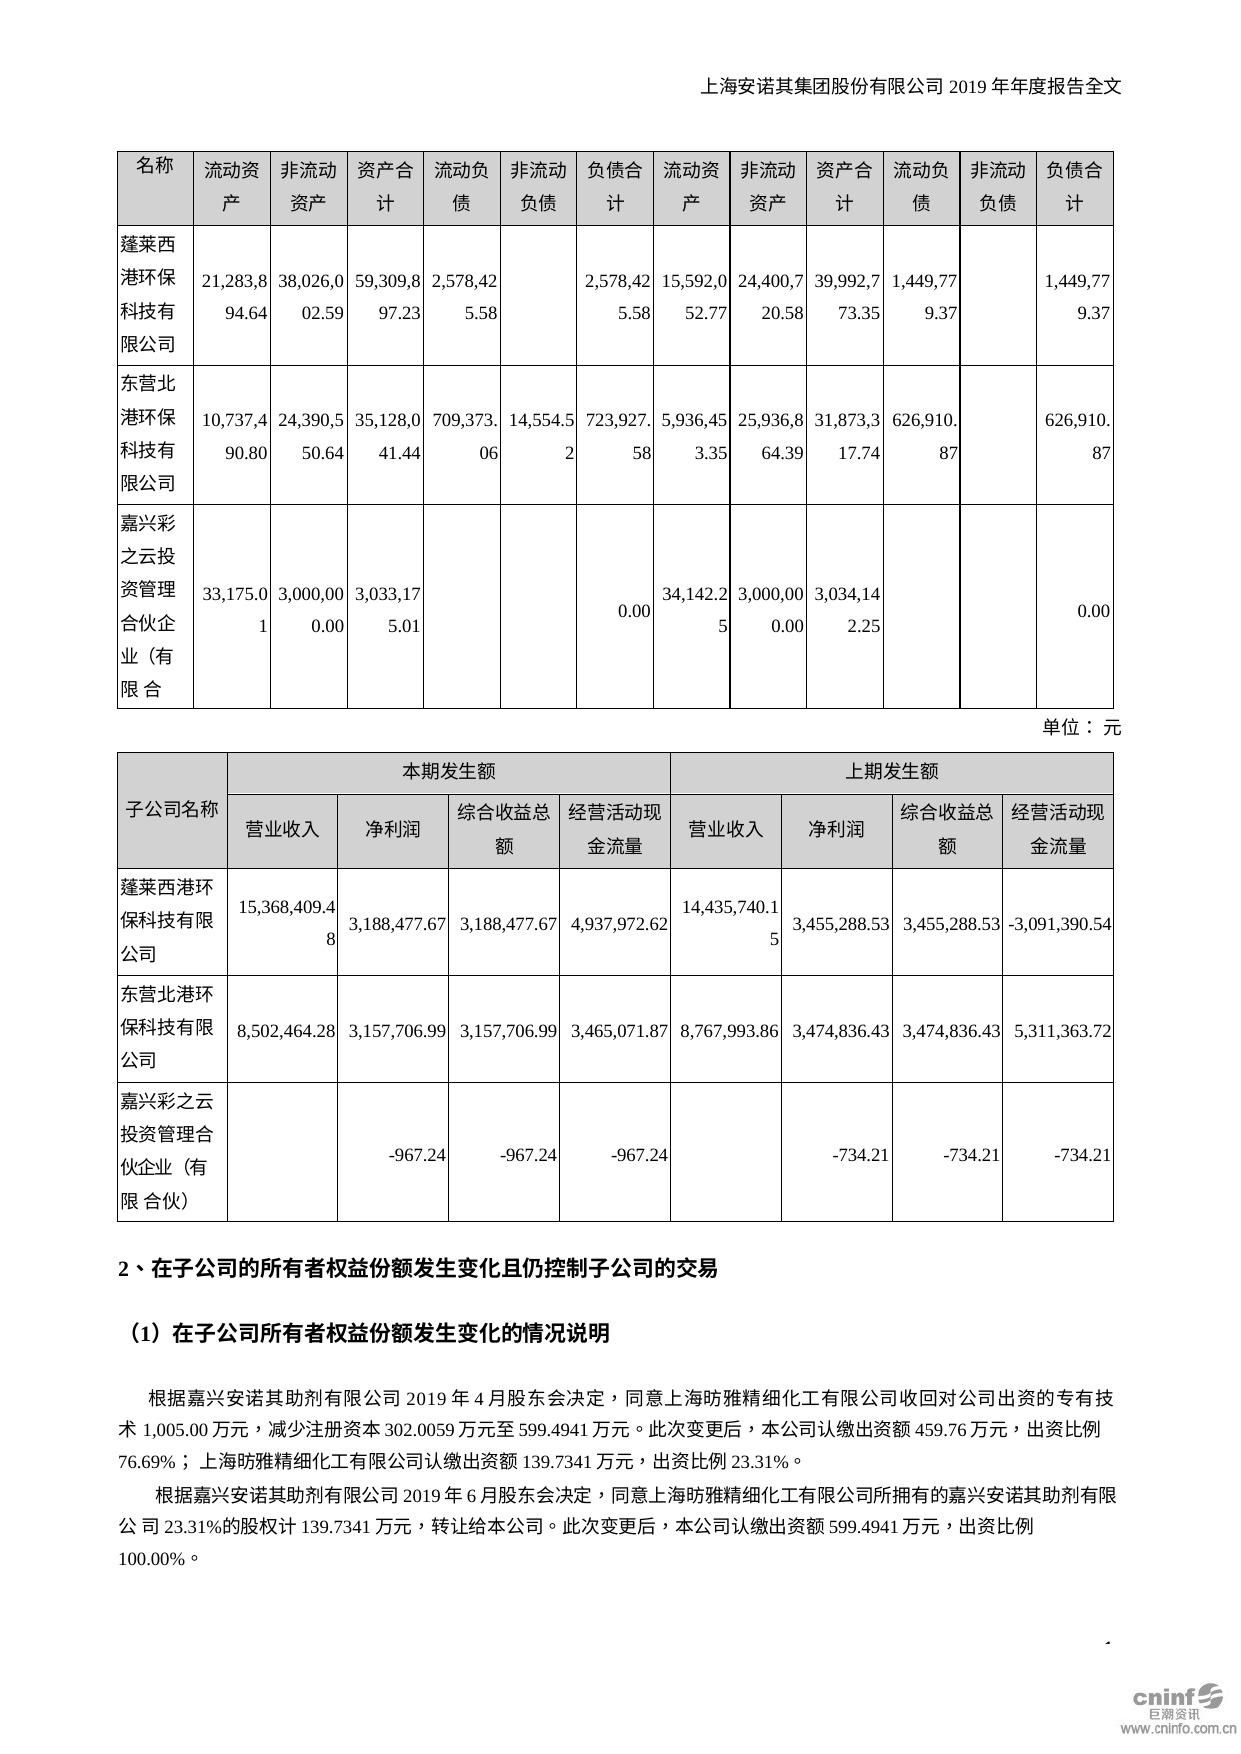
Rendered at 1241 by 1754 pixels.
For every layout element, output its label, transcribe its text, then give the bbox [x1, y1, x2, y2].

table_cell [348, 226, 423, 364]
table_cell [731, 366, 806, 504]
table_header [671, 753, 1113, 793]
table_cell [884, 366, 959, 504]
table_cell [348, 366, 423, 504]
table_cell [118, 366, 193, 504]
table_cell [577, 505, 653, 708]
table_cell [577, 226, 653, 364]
subtitle （1）在子公司所有者权益份额发生变化的情况说明 [118, 1318, 1122, 1348]
text 根据嘉兴安诺其助剂有限公司2019年4月股东会决定，同意上海昉雅精细化工有限公司收回对公司出资的专有技术 1,005.00万元，减少注册资本302.0059万元至599.4941万元。此次变更后，本公司认缴出资额459.76万元，出资比例76.69%； 上海昉雅精细化工有限公司认缴出资额139.7341万元，出资比例23.31%。 [118, 1385, 1129, 1474]
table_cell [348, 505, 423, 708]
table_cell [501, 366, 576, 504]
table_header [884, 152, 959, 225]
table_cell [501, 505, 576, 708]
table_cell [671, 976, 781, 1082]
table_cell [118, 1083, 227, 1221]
text 单位： 元 [102, 714, 1122, 740]
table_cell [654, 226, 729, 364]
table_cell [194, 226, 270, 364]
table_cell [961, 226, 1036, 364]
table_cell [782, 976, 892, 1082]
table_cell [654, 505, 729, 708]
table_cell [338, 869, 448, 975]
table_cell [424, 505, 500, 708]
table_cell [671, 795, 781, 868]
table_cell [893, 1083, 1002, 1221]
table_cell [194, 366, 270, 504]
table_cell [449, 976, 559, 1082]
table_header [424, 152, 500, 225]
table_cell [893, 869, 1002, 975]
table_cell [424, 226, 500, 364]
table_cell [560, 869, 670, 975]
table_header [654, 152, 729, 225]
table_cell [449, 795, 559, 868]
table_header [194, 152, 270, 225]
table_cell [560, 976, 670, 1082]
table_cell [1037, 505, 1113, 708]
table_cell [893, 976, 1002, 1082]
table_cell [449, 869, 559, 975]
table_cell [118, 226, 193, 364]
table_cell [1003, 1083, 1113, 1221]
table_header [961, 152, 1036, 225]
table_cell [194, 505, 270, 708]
subtitle 2、在子公司的所有者权益份额发生变化且仍控制子公司的交易 [118, 1253, 1122, 1283]
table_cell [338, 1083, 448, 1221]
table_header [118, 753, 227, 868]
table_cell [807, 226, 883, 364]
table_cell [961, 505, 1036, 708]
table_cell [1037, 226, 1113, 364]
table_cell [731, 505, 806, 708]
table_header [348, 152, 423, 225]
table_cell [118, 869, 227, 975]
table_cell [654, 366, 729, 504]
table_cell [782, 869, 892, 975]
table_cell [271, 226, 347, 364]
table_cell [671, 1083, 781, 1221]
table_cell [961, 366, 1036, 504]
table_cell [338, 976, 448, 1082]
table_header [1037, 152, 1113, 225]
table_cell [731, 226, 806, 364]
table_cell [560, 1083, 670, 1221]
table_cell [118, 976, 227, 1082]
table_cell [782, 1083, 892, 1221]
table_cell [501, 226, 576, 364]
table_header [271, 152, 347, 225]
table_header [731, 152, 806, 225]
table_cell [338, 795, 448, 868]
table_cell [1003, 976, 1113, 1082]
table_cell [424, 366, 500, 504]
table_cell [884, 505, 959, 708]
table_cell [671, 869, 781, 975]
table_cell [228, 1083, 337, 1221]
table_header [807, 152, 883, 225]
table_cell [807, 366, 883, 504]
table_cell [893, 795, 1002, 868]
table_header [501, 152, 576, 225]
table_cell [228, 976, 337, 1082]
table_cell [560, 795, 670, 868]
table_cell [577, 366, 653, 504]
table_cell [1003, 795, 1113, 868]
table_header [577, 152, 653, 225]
picture [1115, 1680, 1240, 1737]
text 根据嘉兴安诺其助剂有限公司2019年6月股东会决定，同意上海昉雅精细化工有限公司所拥有的嘉兴安诺其助剂有限公 司23.31%的股权计139.7341万元，转让给本公司。此次变更后，本公司认缴出资额599.4941万元，出资比例100.00%。 [118, 1482, 1123, 1571]
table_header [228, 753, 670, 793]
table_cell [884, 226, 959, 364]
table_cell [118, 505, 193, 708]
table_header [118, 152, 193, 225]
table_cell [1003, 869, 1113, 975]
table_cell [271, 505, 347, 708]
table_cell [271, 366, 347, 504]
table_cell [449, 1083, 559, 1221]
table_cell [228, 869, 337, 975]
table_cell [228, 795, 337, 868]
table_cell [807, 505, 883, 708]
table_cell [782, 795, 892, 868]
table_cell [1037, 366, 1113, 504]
